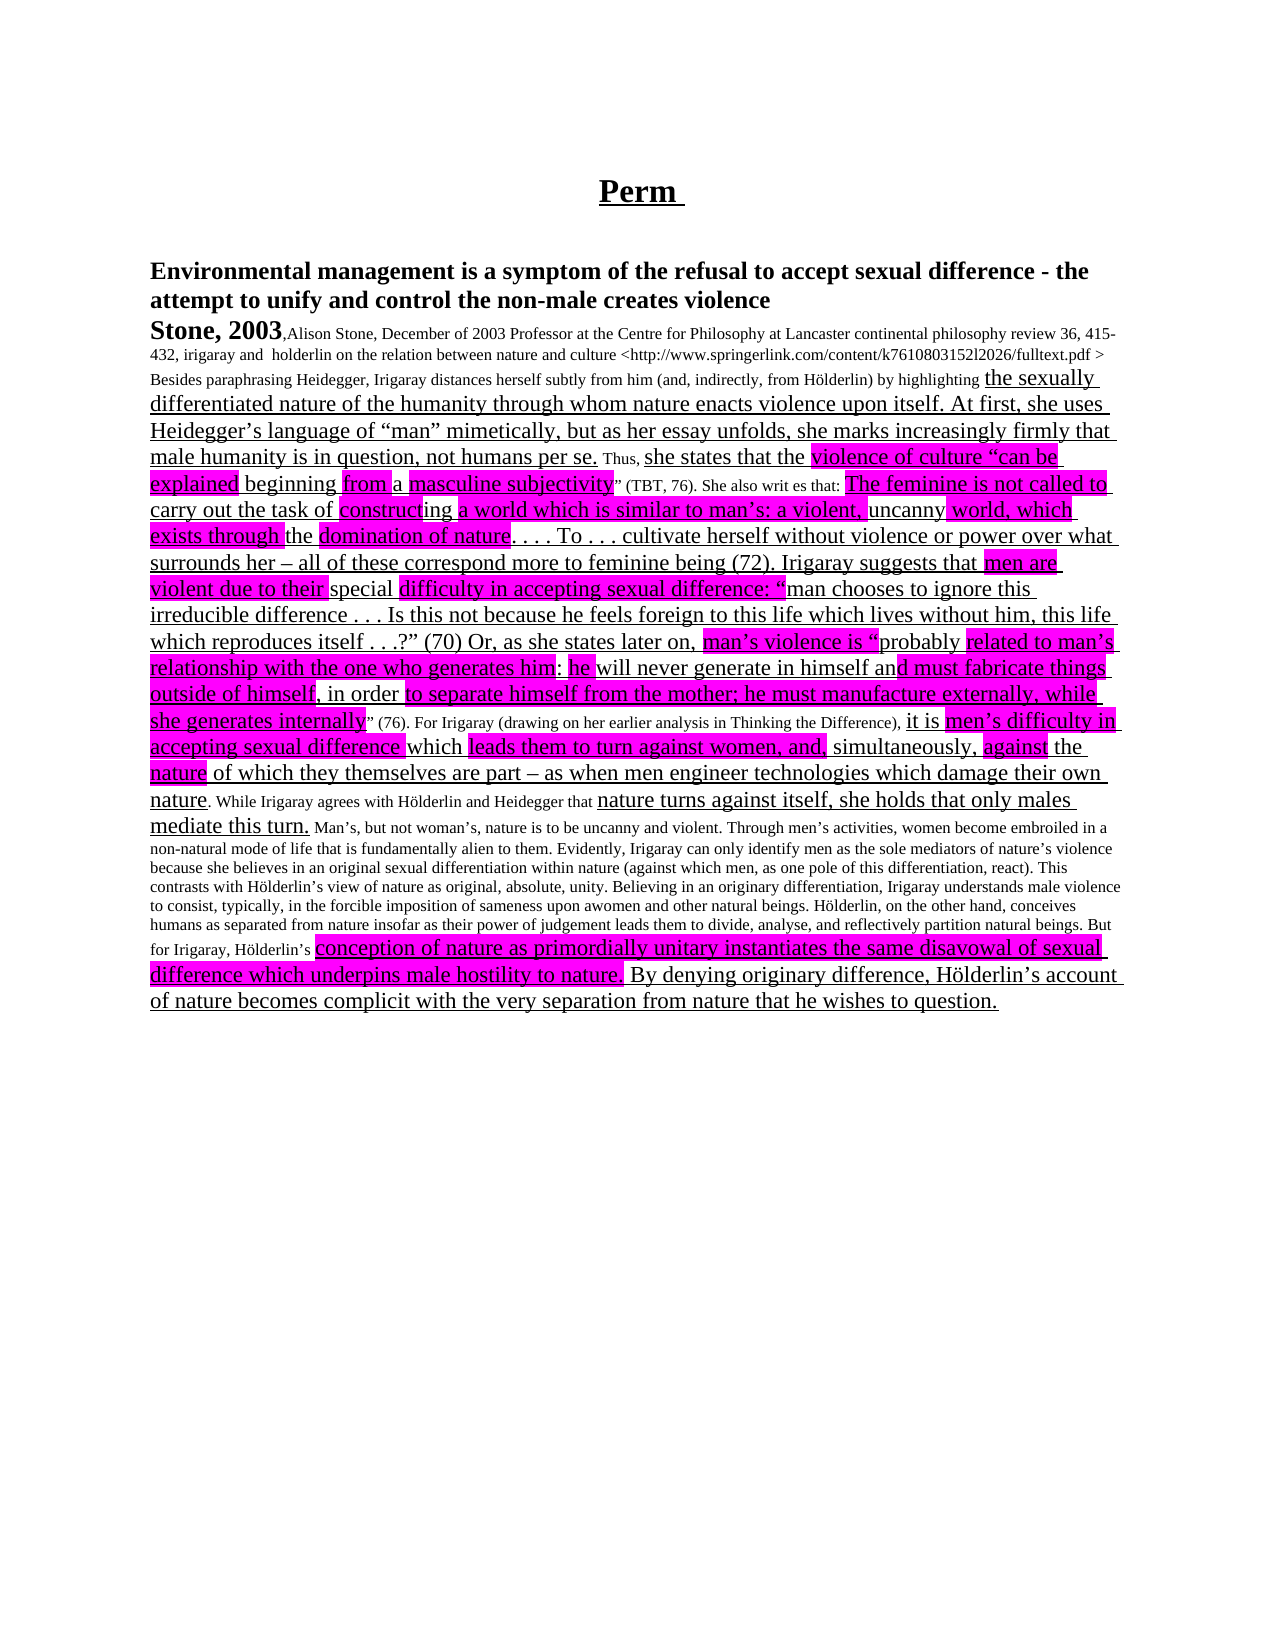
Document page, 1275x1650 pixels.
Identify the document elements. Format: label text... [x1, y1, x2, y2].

text Stone, 2003,Alison Stone, December of 2003 Professor at the Centre for Philosophy at Lancaster continental philosophy review 36, 415-432, irigaray and holderlin on the relation between nature and culture <http://www.springerlink.com/content/k7610803152l2026/fulltext.pdf > [150, 314, 1125, 364]
text Besides paraphrasing Heidegger, Irigaray distances herself subtly from him (and, indirectly, from Hölderlin) by highlighting the sexually differentiated nature of the humanity through whom nature enacts violence upon itself. At first, she uses Heidegger’s language of “man” mimetically, but as her essay unfolds, she marks increasingly firmly that male humanity is in question, not humans per se. Thus, she states that the violence of culture “can be explained beginning from a masculine subjectivity” (TBT, 76). She also writ es that: The feminine is not called to carry out the task of constructing a world which is similar to man’s: a violent, uncanny world, which exists through the domination of nature. . . . To . . . cultivate herself without violence or power over what surrounds her – all of these correspond more to feminine being (72). Irigaray suggests that men are violent due to their special difficulty in accepting sexual difference: “man chooses to ignore this irreducible difference . . . Is this not because he feels foreign to this life which lives without him, this life which reproduces itself . . .?” (70) Or, as she states later on, man’s violence is “probably related to man’s relationship with the one who generates him: he will never generate in himself and must fabricate things outside of himself, in order to separate himself from the mother; he must manufacture externally, while she generates internally” (76). For Irigaray (drawing on her earlier analysis in Thinking the Difference), it is men’s difficulty in accepting sexual difference which leads them to turn against women, and, simultaneously, against the nature of which they themselves are part – as when men engineer technologies which damage their own nature. While Irigaray agrees with Hölderlin and Heidegger that nature turns against itself, she holds that only males mediate this turn. Man’s, but not woman’s, nature is to be uncanny and violent. Through men’s activities, women become embroiled in a non-natural mode of life that is fundamentally alien to them. Evidently, Irigaray can only identify men as the sole mediators of nature’s violence because she believes in an original sexual differentiation within nature (against which men, as one pole of this differentiation, react). This contrasts with Hölderlin’s view of nature as original, absolute, unity. Believing in an originary differentiation, Irigaray understands male violence to consist, typically, in the forcible imposition of sameness upon awomen and other natural beings. Hölderlin, on the other hand, conceives humans as separated from nature insofar as their power of judgement leads them to divide, analyse, and reflectively partition natural beings. But for Irigaray, Hölderlin’s conception of nature as primordially unitary instantiates the same disavowal of sexual difference which underpins male hostility to nature. By denying originary difference, Hölderlin’s account of nature becomes complicit with the very separation from nature that he wishes to question. [150, 364, 1125, 1013]
subtitle Perm [150, 171, 1125, 209]
subtitle Environmental management is a symptom of the refusal to accept sexual difference - the attempt to unify and control the non-male creates violence [150, 256, 1125, 314]
